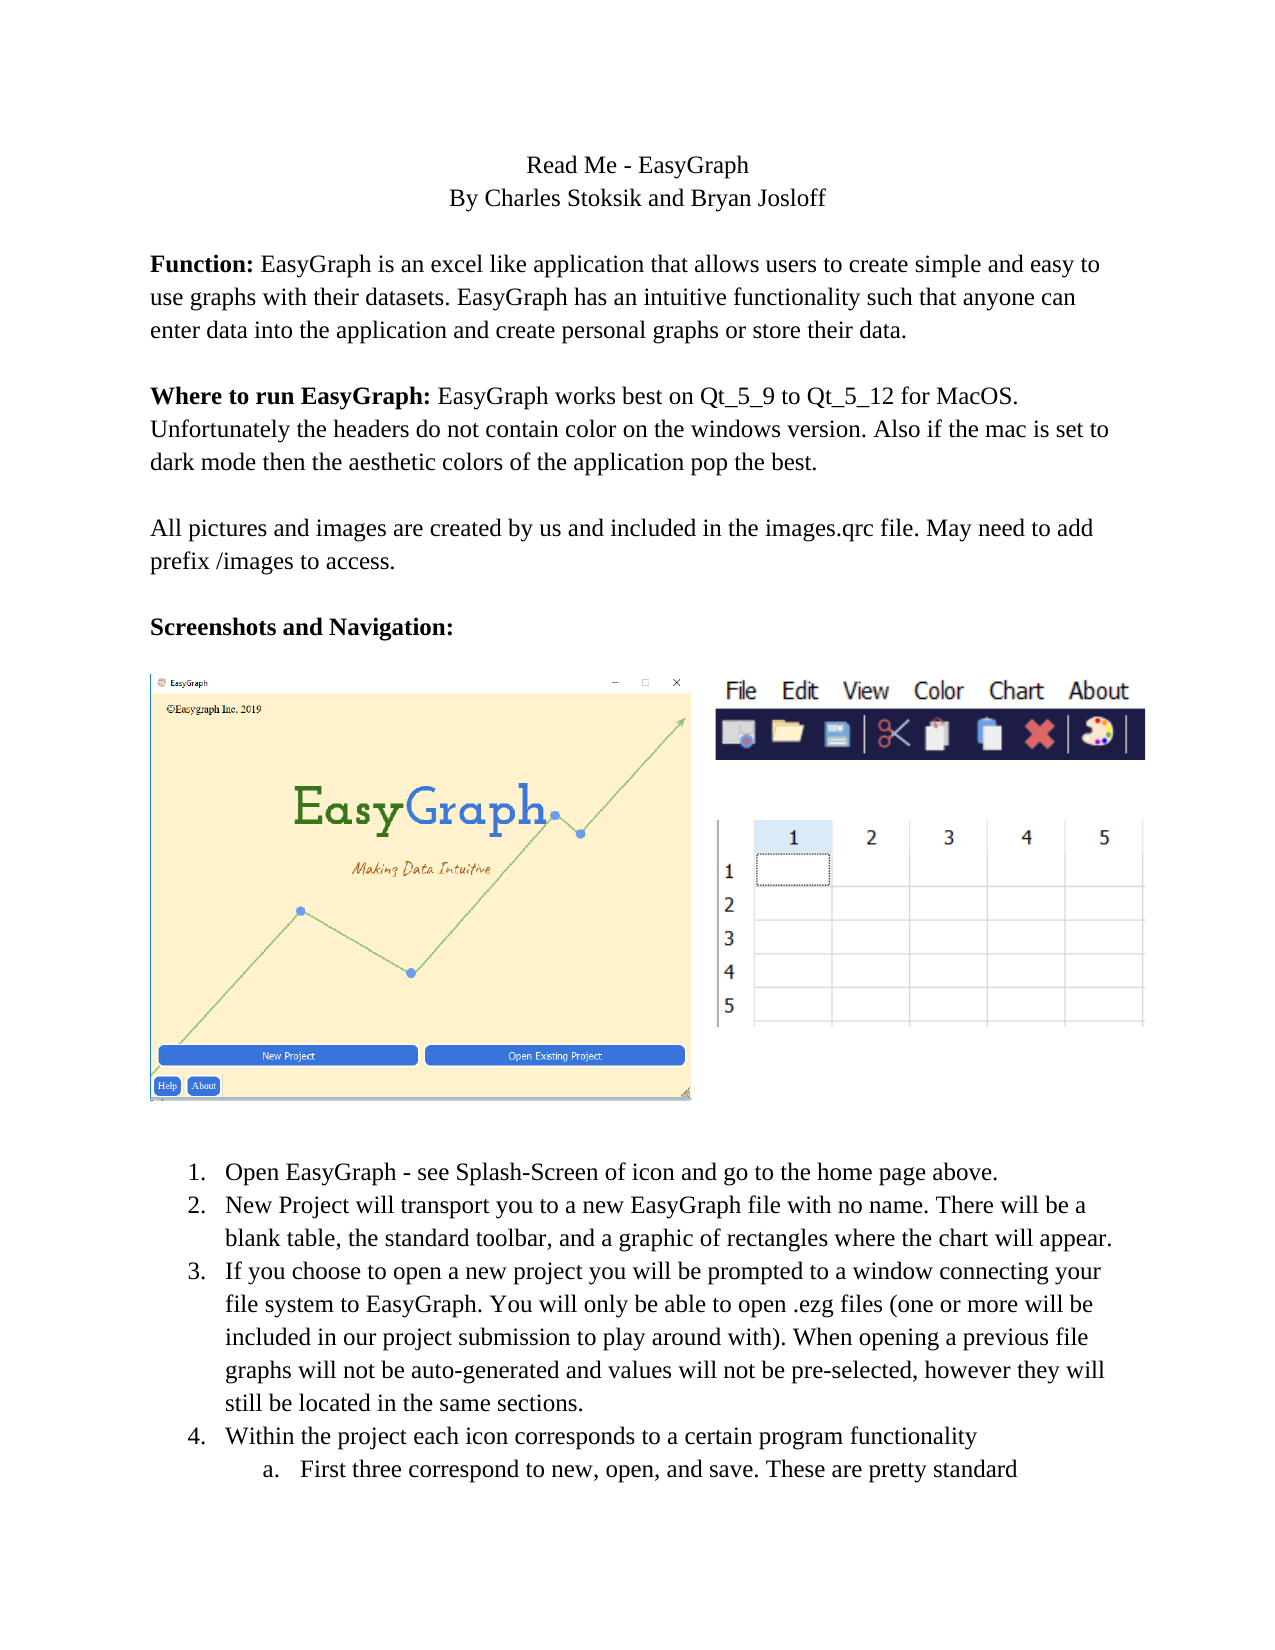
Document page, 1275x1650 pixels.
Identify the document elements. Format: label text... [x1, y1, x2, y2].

list New Project will transport you to a new EasyGraph file with no name. There will be a blank table, the standard toolbar, and a graphic of rectangles where the chart will appear. [187, 1190, 1125, 1251]
text Function: EasyGraph is an excel like application that allows users to create simple and easy to use graphs with their datasets. EasyGraph has an intuitive functionality such that anyone can enter data into the application and create personal graphs or store their data. [150, 249, 1125, 344]
list Open EasyGraph - see Splash-Screen of icon and go to the home page above. [187, 1157, 1125, 1185]
text Screenshots and Navigation: [150, 612, 1125, 641]
picture [150, 674, 692, 1101]
list First three correspond to new, open, and save. These are pretty standard [262, 1454, 1125, 1483]
text Read Me - EasyGraph [150, 150, 1125, 179]
text By Charles Stoksik and Bryan Josloff [150, 183, 1125, 212]
list Within the project each icon corresponds to a certain program functionality [187, 1421, 1125, 1449]
text Where to run EasyGraph: EasyGraph works best on Qt_5_9 to Qt_5_12 for MacOS. Unfortunately the headers do not contain color on the windows version. Also if the mac is set to dark mode then the aesthetic colors of the application pop the best. [150, 381, 1125, 476]
list If you choose to open a new project you will be prompted to a window connecting your file system to EasyGraph. You will only be able to open .ezg files (one or more will be included in our project submission to play around with). When opening a previous file graphs will not be auto-generated and values will not be pre-selected, however they will still be located in the same sections. [187, 1256, 1125, 1417]
picture [715, 820, 1146, 1027]
text All pictures and images are created by us and included in the images.qrc file. May need to add prefix /images to access. [150, 513, 1125, 575]
picture [715, 674, 1146, 760]
